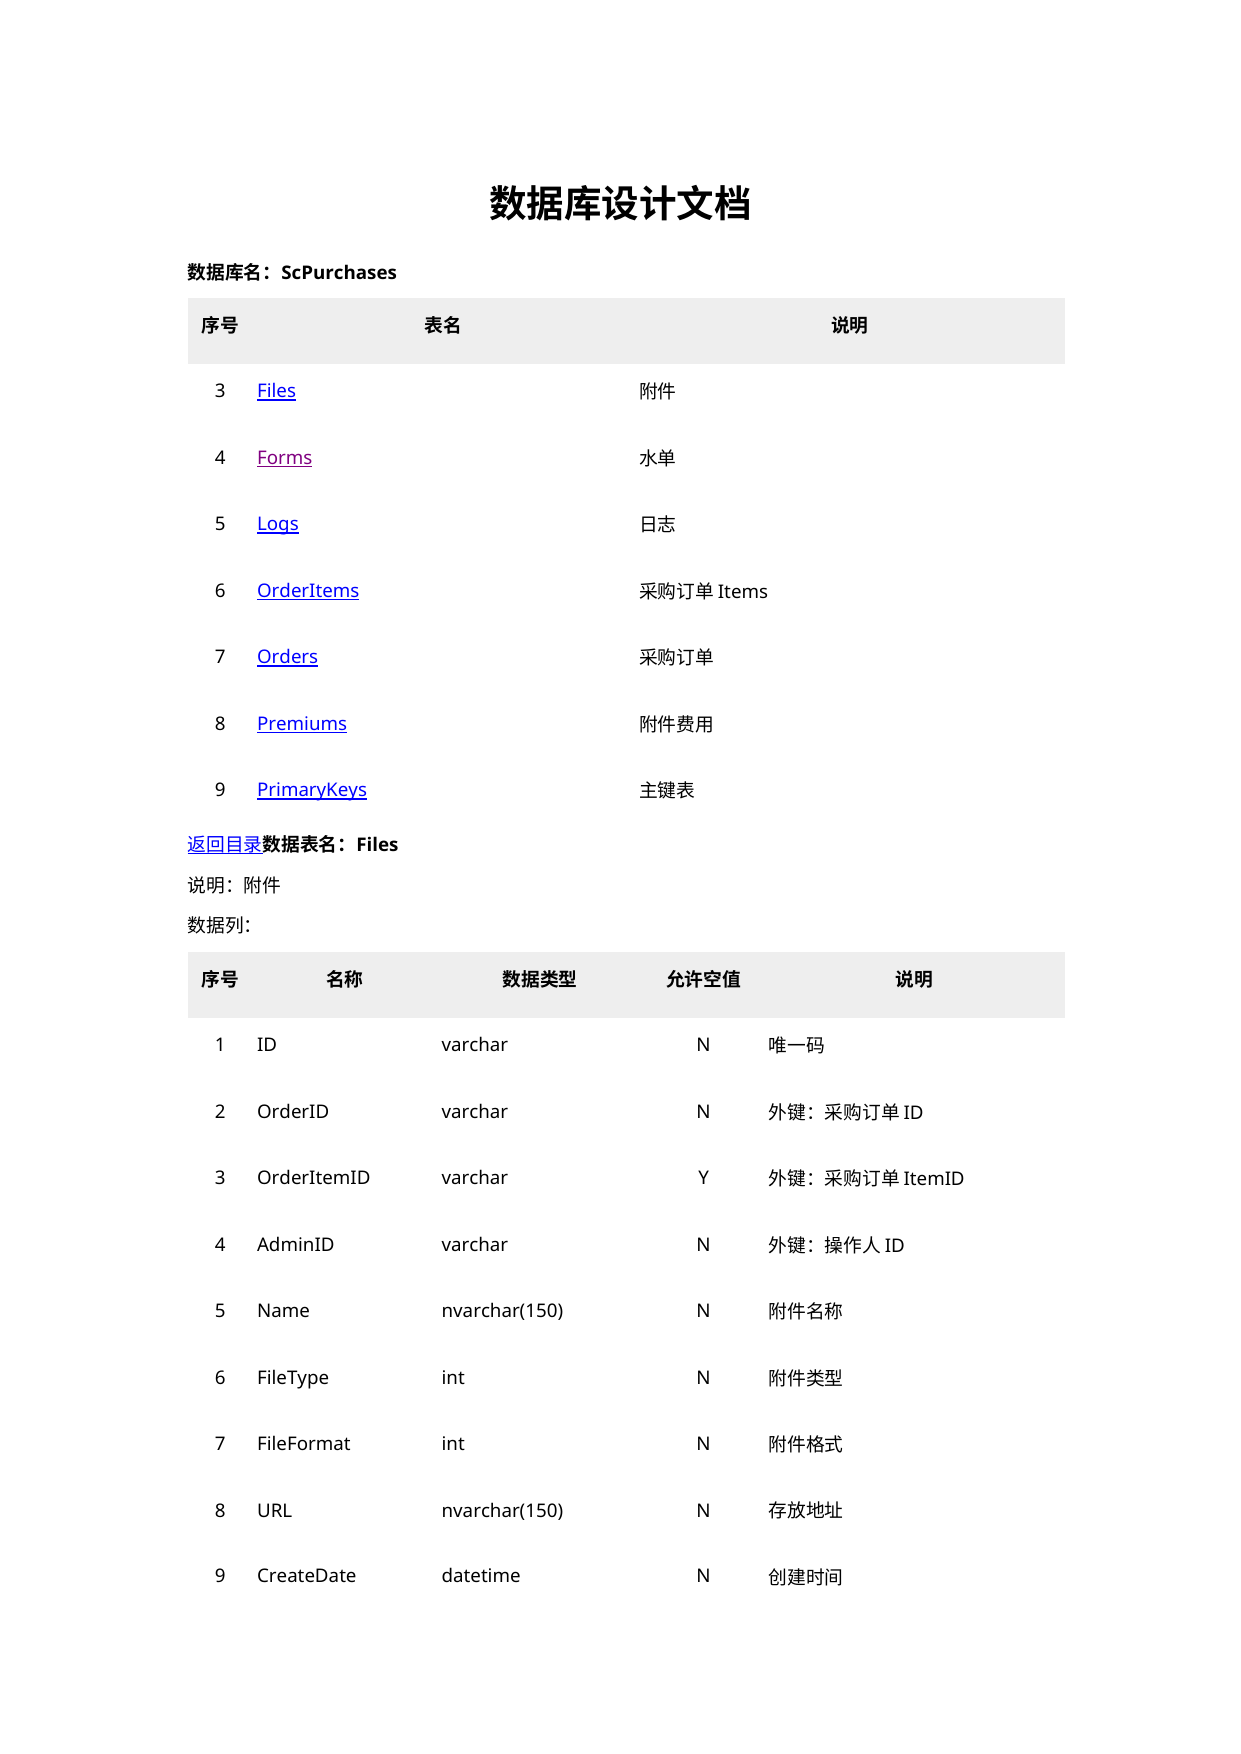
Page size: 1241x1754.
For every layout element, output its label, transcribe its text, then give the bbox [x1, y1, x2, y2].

table_cell ID [252, 1018, 437, 1085]
table_cell N [643, 1417, 764, 1483]
table_cell int [437, 1351, 643, 1417]
table_cell 1 [188, 1018, 252, 1085]
table_cell 日志 [634, 498, 1065, 564]
table_cell varchar [437, 1018, 643, 1085]
table_cell 采购订单Items [634, 564, 1065, 630]
table_header 说明 [634, 298, 1065, 364]
table_cell 6 [188, 1351, 252, 1417]
table_cell OrderItemID [252, 1151, 437, 1218]
table_cell 5 [188, 1284, 252, 1351]
table_cell 6 [188, 564, 252, 630]
table_cell 附件名称 [764, 1284, 1065, 1351]
table_cell N [643, 1018, 764, 1085]
table_cell 9 [188, 763, 252, 830]
table_cell OrderID [252, 1085, 437, 1151]
table_cell N [643, 1484, 764, 1550]
table_cell 附件类型 [764, 1351, 1065, 1417]
table_cell N [643, 1351, 764, 1417]
table_cell 外键：采购订单ID [764, 1085, 1065, 1151]
table_cell 主键表 [634, 763, 1065, 830]
table_cell 附件格式 [764, 1417, 1065, 1483]
table_cell 存放地址 [764, 1484, 1065, 1550]
table_cell AdminID [252, 1218, 437, 1284]
table_cell Name [252, 1284, 437, 1351]
table_cell int [437, 1417, 643, 1483]
table_cell datetime [437, 1550, 643, 1594]
table_header 说明 [764, 952, 1065, 1018]
table_header 表名 [252, 298, 634, 364]
table_cell Y [643, 1151, 764, 1218]
table_cell 附件费用 [634, 697, 1065, 763]
table_cell 8 [188, 1484, 252, 1550]
table_cell CreateDate [252, 1550, 437, 1594]
text 说明：附件 [187, 870, 1053, 898]
table_header 数据类型 [437, 952, 643, 1018]
table_cell 9 [188, 1550, 252, 1594]
table_cell 3 [188, 1151, 252, 1218]
table_cell nvarchar(150) [437, 1284, 643, 1351]
table_cell 附件 [634, 365, 1065, 431]
table_header 允许空值 [643, 952, 764, 1018]
table_cell 水单 [634, 431, 1065, 497]
table_cell 4 [188, 1218, 252, 1284]
table_cell 唯一码 [764, 1018, 1065, 1085]
table_cell N [643, 1085, 764, 1151]
table_cell FileFormat [252, 1417, 437, 1483]
table_cell 3 [188, 365, 252, 431]
text 数据列： [187, 911, 1053, 938]
table_cell N [643, 1550, 764, 1594]
table_cell N [643, 1284, 764, 1351]
table_cell 外键：采购订单ItemID [764, 1151, 1065, 1218]
table_cell varchar [437, 1085, 643, 1151]
table_cell 5 [188, 498, 252, 564]
table_cell 7 [188, 1417, 252, 1483]
table_cell Files [252, 365, 634, 431]
text 数据库名：ScPurchases [187, 257, 1053, 284]
table_cell Logs [252, 498, 634, 564]
table_header 序号 [188, 298, 252, 364]
table_cell URL [252, 1484, 437, 1550]
table_cell Forms [252, 431, 634, 497]
subtitle 数据库设计文档 [187, 150, 1053, 228]
table_cell 2 [188, 1085, 252, 1151]
table_header 名称 [252, 952, 437, 1018]
table_cell OrderItems [252, 564, 634, 630]
table_cell 采购订单 [634, 630, 1065, 697]
table_cell N [643, 1218, 764, 1284]
text 返回目录数据表名：Files [187, 830, 1053, 857]
table_cell FileType [252, 1351, 437, 1417]
table_cell Orders [252, 630, 634, 697]
table_cell nvarchar(150) [437, 1484, 643, 1550]
table_cell varchar [437, 1151, 643, 1218]
table_cell 外键：操作人ID [764, 1218, 1065, 1284]
table_cell 4 [188, 431, 252, 497]
table_header 序号 [188, 952, 252, 1018]
table_cell 8 [188, 697, 252, 763]
table_cell varchar [437, 1218, 643, 1284]
table_cell 创建时间 [764, 1550, 1065, 1594]
table_cell Premiums [252, 697, 634, 763]
table_cell PrimaryKeys [252, 763, 634, 830]
table_cell 7 [188, 630, 252, 697]
